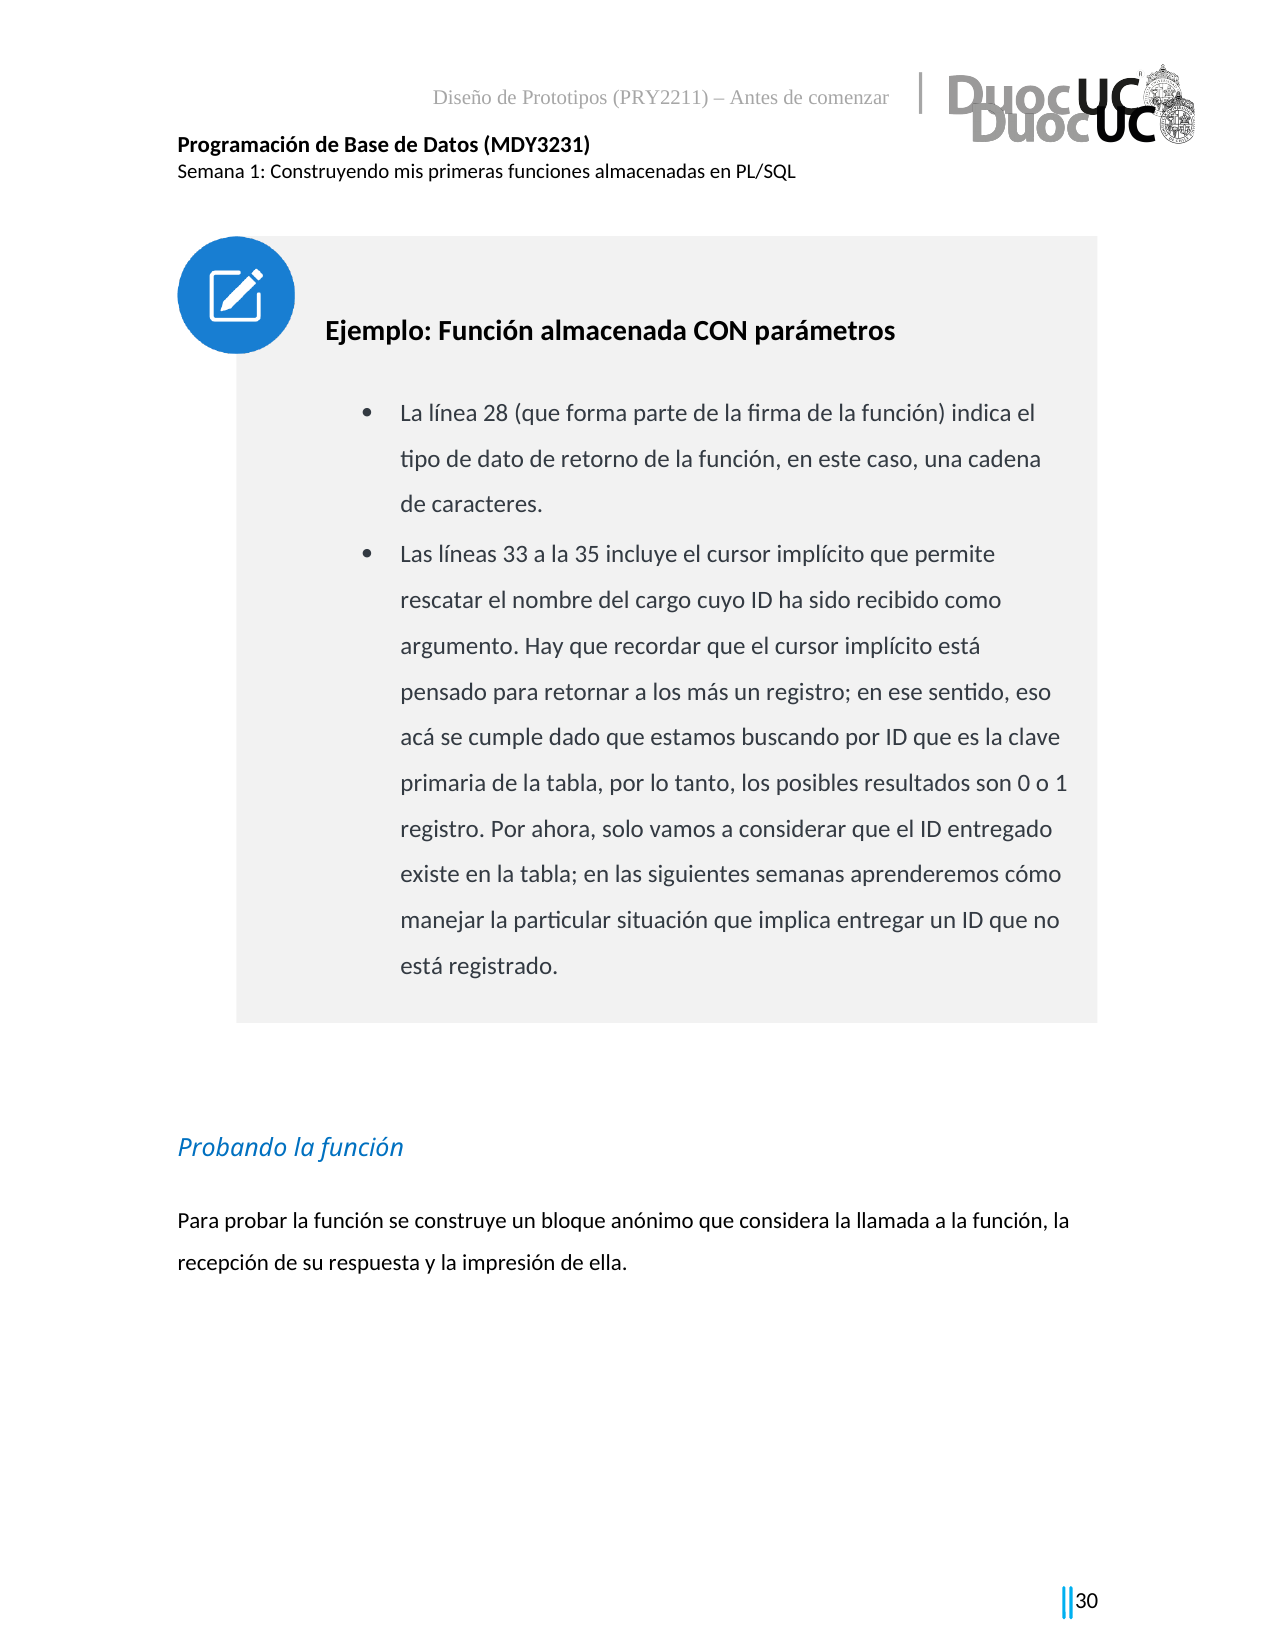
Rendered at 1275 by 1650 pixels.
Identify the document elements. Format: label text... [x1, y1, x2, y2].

picture [177, 236, 295, 354]
text Para probar la función se construye un bloque anónimo que considera la llamada a la función, la recepción de su respuesta y la impresión de ella. [177, 1206, 1098, 1276]
picture [949, 64, 1195, 147]
subtitle Probando la función [177, 1130, 1098, 1164]
